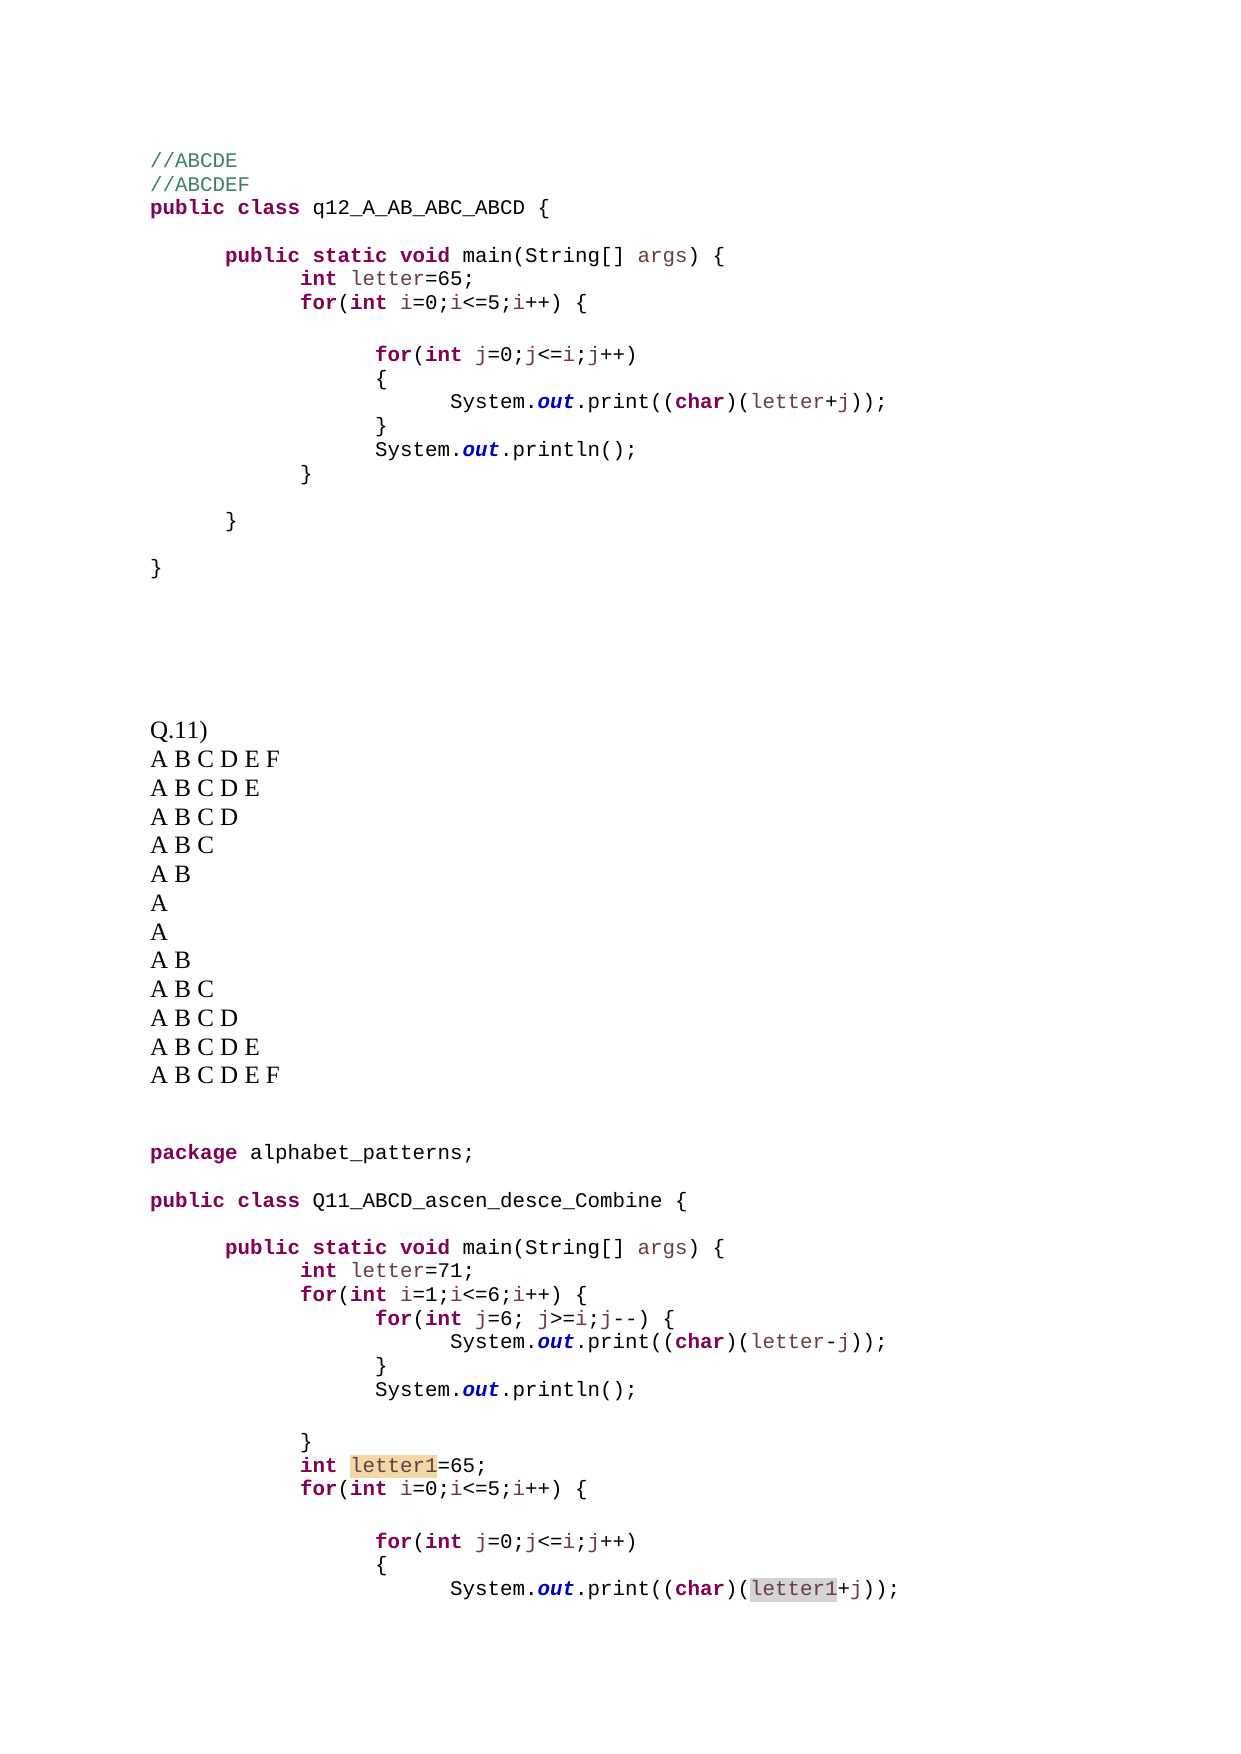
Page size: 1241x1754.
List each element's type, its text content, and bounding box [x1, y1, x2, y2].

text for(int j=0;j<=i;j++) [150, 1531, 1090, 1554]
text } [150, 557, 1090, 581]
text //ABCDE [150, 150, 1090, 174]
text A [150, 917, 1090, 946]
text A B C [150, 831, 1090, 859]
text for(int i=1;i<=6;i++) { [150, 1284, 1090, 1308]
text System.out.println(); [150, 1379, 1090, 1402]
text for(int i=0;i<=5;i++) { [150, 292, 1090, 316]
text { [150, 368, 1090, 392]
text A B C [150, 974, 1090, 1003]
text //ABCDEF [150, 174, 1090, 197]
text int letter=65; [150, 268, 1090, 292]
text for(int j=6; j>=i;j--) { [150, 1308, 1090, 1331]
text System.out.println(); [150, 439, 1090, 462]
text package alphabet_patterns; [150, 1142, 1090, 1166]
text A B C D E [150, 1032, 1090, 1061]
text A B C D E F [150, 744, 1090, 773]
text int letter=71; [150, 1261, 1090, 1284]
text A B [150, 859, 1090, 888]
text System.out.print((char)(letter1+j)); [150, 1578, 750, 1602]
text } [150, 415, 1090, 439]
text A B C D E [150, 773, 1090, 802]
text public class Q11_ABCD_ascen_desce_Combine { [150, 1189, 1090, 1213]
text } [150, 1431, 1090, 1455]
text System.out.print((char)(letter+j)); [150, 392, 1090, 415]
text public static void main(String[] args) { [150, 1237, 1090, 1261]
text System.out.print((char)(letter-j)); [150, 1331, 1090, 1355]
text } [150, 462, 1090, 486]
text A B C D E F [150, 1061, 1090, 1089]
text A B C D [150, 802, 1090, 831]
text int letter1=65; [150, 1455, 350, 1478]
text System.out.print((char)(letter1+j)); [837, 1578, 1090, 1602]
text Q.11) [150, 716, 1090, 744]
text A B [150, 946, 1090, 974]
text public static void main(String[] args) { [150, 244, 1090, 268]
text A B C D [150, 1003, 1090, 1032]
text { [150, 1554, 1090, 1578]
text } [150, 510, 1090, 533]
text public class q12_A_AB_ABC_ABCD { [150, 197, 1090, 221]
text for(int j=0;j<=i;j++) [150, 344, 1090, 368]
text } [150, 1355, 1090, 1379]
text int letter1=65; [437, 1455, 1090, 1478]
text for(int i=0;i<=5;i++) { [150, 1478, 1090, 1502]
text A [150, 888, 1090, 917]
